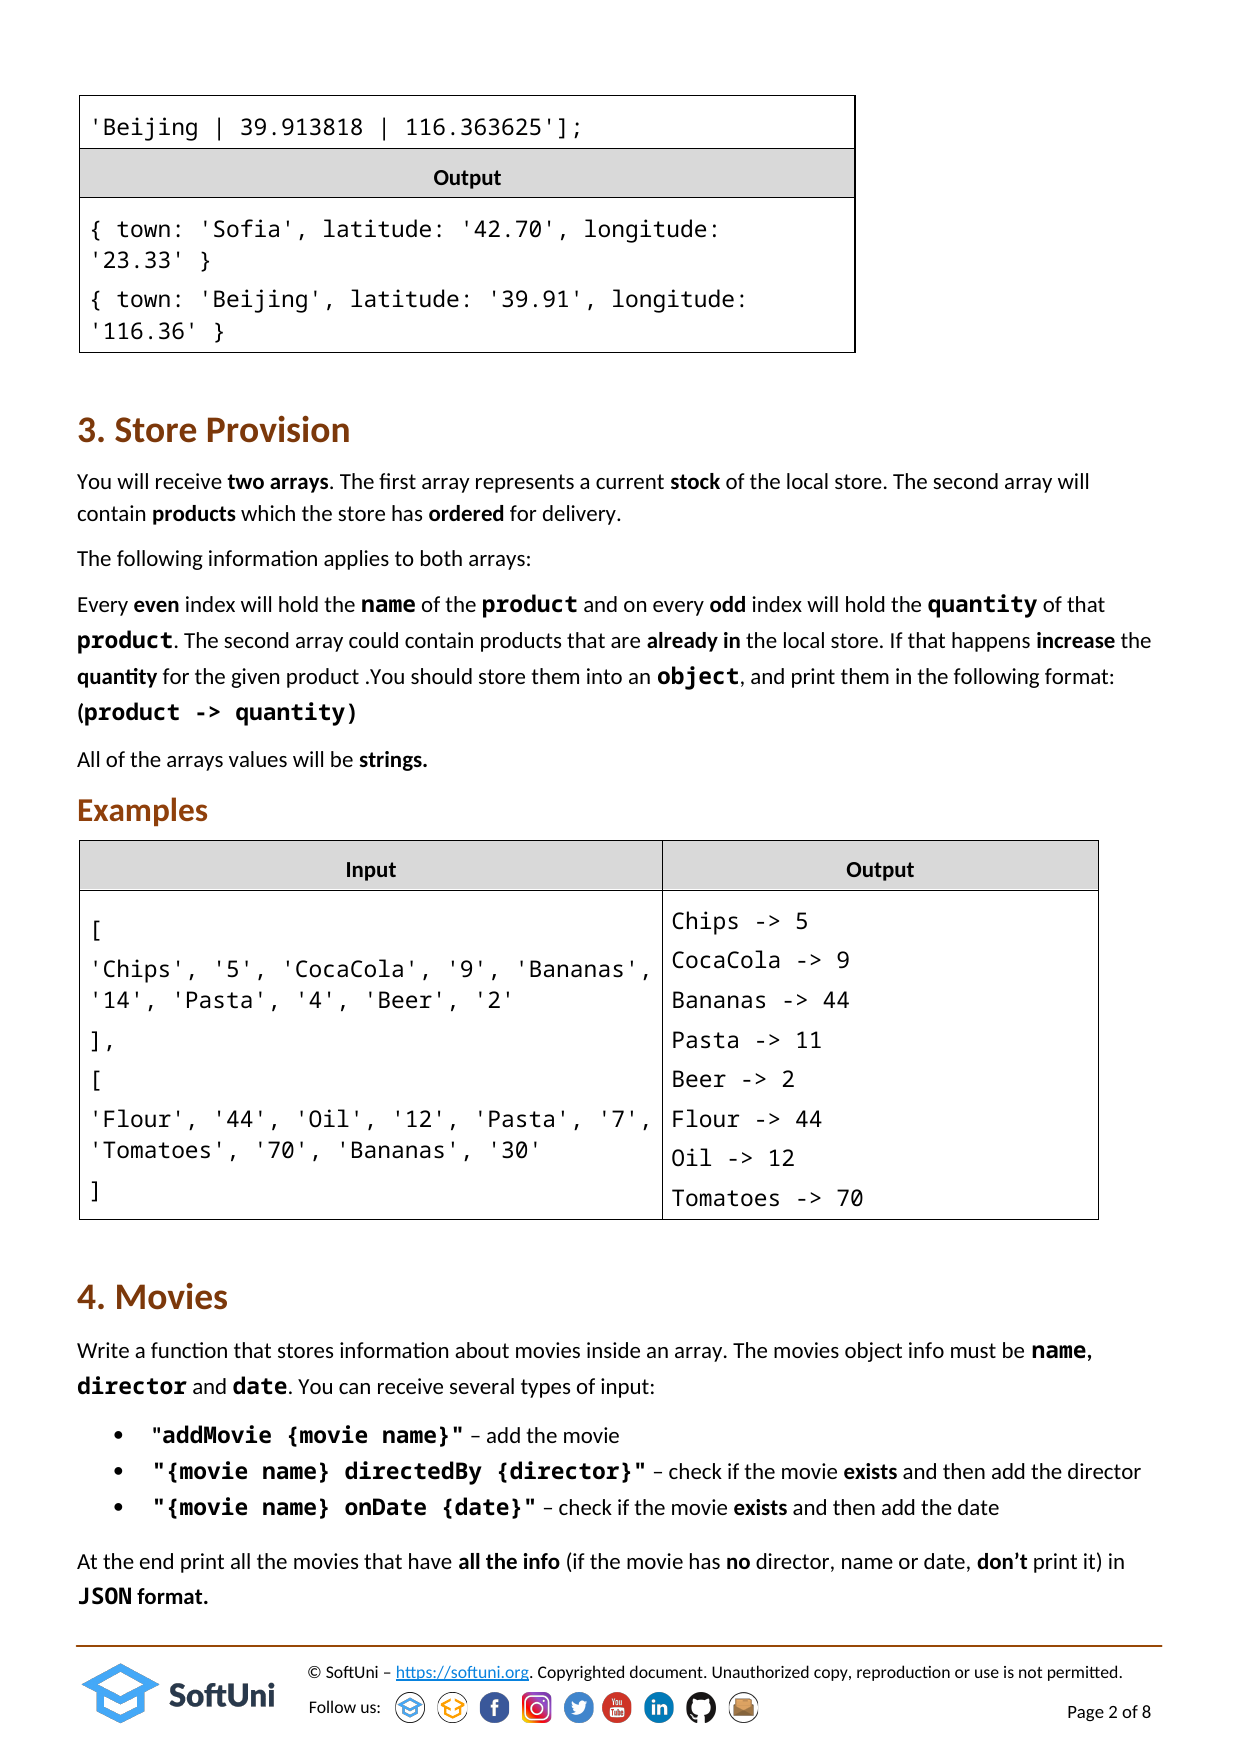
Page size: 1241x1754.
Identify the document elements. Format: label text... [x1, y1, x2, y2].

picture [665, 1714, 674, 1723]
picture [644, 1692, 653, 1701]
subtitle Movies [77, 1273, 1163, 1319]
picture [522, 1692, 552, 1723]
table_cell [80, 96, 854, 148]
list "addMovie {movie name}" – add the movie [114, 1419, 1163, 1450]
table_cell Chips -> 5 CocaCola -> 9 Bananas -> 44 Pasta -> 11 Beer -> 2 Flour -> 44 Oil -> 12 Tomatoes -> 70 [663, 891, 1098, 1219]
table_cell { town: 'Sofia', latitude: '42.70', longitude: '23.33' } { town: 'Beijing', latitude: '39.91', longitude: '116.36' } [80, 198, 854, 352]
text The following information applies to both arrays: [77, 544, 1163, 572]
picture [644, 1714, 653, 1723]
picture [437, 1692, 468, 1723]
table_cell [ 'Chips', '5', 'CocaCola', '9', 'Bananas', '14', 'Pasta', '4', 'Beer', '2' ], [ 'Flour', '44', 'Oil', '12', 'Pasta', '7', 'Tomatoes', '70', 'Bananas', '30' ] [80, 891, 662, 1219]
list "{movie name} onDate {date}" – check if the movie exists and then add the date [114, 1491, 1163, 1522]
picture [75, 1658, 281, 1729]
table_cell Output [80, 149, 854, 197]
list "{movie name} directedBy {director}" – check if the movie exists and then add the director [114, 1454, 1163, 1486]
text At the end print all the movies that have all the info (if the movie has no director, name or date, don’t print it) in JSON format. [77, 1547, 1163, 1611]
picture [602, 1692, 632, 1723]
picture [564, 1692, 594, 1723]
picture [686, 1692, 716, 1723]
subtitle Store Provision [77, 406, 1163, 452]
text Every even index will hold the name of the product and on every odd index will hold the quantity of that product. The second array could contain products that are already in the local store. If that happens increase the quantity for the given product .You should store them into an object, and print them in the following format: (product -> quantity) [77, 588, 1163, 727]
text Write a function that stores information about movies inside an array. The movies object info must be name, director and date. You can receive several types of input: [77, 1334, 1163, 1401]
subtitle Examples [77, 789, 1163, 830]
picture [665, 1692, 674, 1701]
table_header Output [663, 841, 1098, 889]
picture [395, 1692, 425, 1723]
picture [728, 1692, 759, 1723]
table_header Input [80, 841, 662, 889]
picture [479, 1692, 510, 1723]
text You will receive two arrays. The first array represents a current stock of the local store. The second array will contain products which the store has ordered for delivery. [77, 467, 1163, 527]
picture [658, 1705, 667, 1714]
text All of the arrays values will be strings. [77, 745, 1163, 773]
